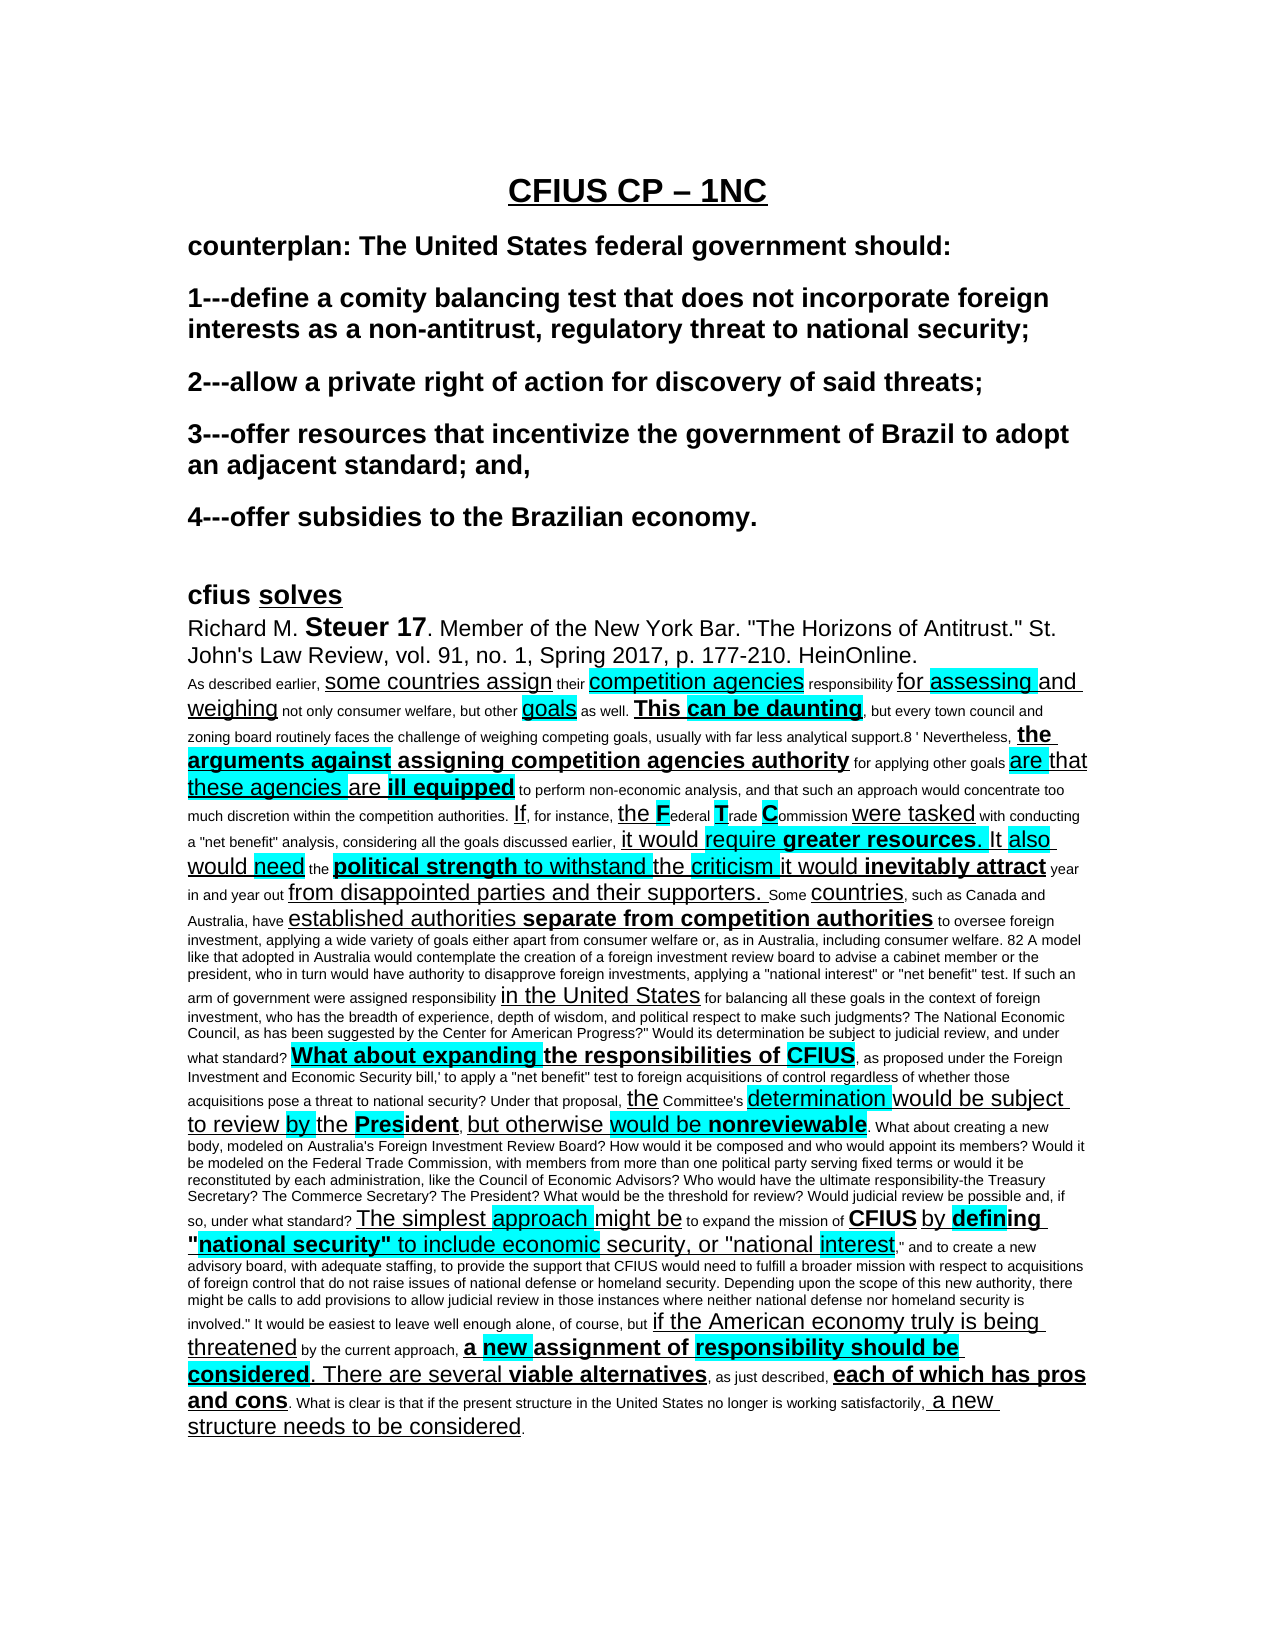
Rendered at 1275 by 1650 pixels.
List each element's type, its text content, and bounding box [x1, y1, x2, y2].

subtitle 2---allow a private right of action for discovery of said threats; [187, 366, 1087, 397]
subtitle 4---offer subsidies to the Brazilian economy. [187, 501, 1087, 532]
subtitle CFIUS CP – 1NC [187, 171, 1087, 209]
text As described earlier, some countries assign their competition agencies responsibility for assessing and weighing not only consumer welfare, but other goals as well. This can be daunting, but every town council and zoning board routinely faces the challenge of weighing competing goals, usually with far less analytical support.8 ' Nevertheless, the arguments against assigning competition agencies authority for applying other goals are that these agencies are ill equipped to perform non-economic analysis, and that such an approach would concentrate too much discretion within the competition authorities. If, for instance, the Federal Trade Commission were tasked with conducting a "net benefit" analysis, considering all the goals discussed earlier, it would require greater resources. It also would need the political strength to withstand the criticism it would inevitably attract year in and year out from disappointed parties and their supporters. Some countries, such as Canada and Australia, have established authorities separate from competition authorities to oversee foreign investment, applying a wide variety of goals either apart from consumer welfare or, as in Australia, including consumer welfare. 82 A model like that adopted in Australia would contemplate the creation of a foreign investment review board to advise a cabinet member or the president, who in turn would have authority to disapprove foreign investments, applying a "national interest" or "net benefit" test. If such an arm of government were assigned responsibility in the United States for balancing all these goals in the context of foreign investment, who has the breadth of experience, depth of wisdom, and political respect to make such judgments? The National Economic Council, as has been suggested by the Center for American Progress?" Would its determination be subject to judicial review, and under what standard? What about expanding the responsibilities of CFIUS, as proposed under the Foreign Investment and Economic Security bill,' to apply a "net benefit" test to foreign acquisitions of control regardless of whether those acquisitions pose a threat to national security? Under that proposal, the Committee's determination would be subject to review by the President, but otherwise would be nonreviewable. What about creating a new body, modeled on Australia's Foreign Investment Review Board? How would it be composed and who would appoint its members? Would it be modeled on the Federal Trade Commission, with members from more than one political party serving fixed terms or would it be reconstituted by each administration, like the Council of Economic Advisors? Who would have the ultimate responsibility-the Treasury Secretary? The Commerce Secretary? The President? What would be the threshold for review? Would judicial review be possible and, if so, under what standard? The simplest approach might be to expand the mission of CFIUS by defining "national security" to include economic security, or "national interest," and to create a new advisory board, with adequate staffing, to provide the support that CFIUS would need to fulfill a broader mission with respect to acquisitions of foreign control that do not raise issues of national defense or homeland security. Depending upon the scope of this new authority, there might be calls to add provisions to allow judicial review in those instances where neither national defense nor homeland security is involved." It would be easiest to leave well enough alone, of course, but if the American economy truly is being threatened by the current approach, a new assignment of responsibility should be considered. There are several viable alternatives, as just described, each of which has pros and cons. What is clear is that if the present structure in the United States no longer is working satisfactorily, a new structure needs to be considered. [187, 668, 1087, 1440]
subtitle counterplan: The United States federal government should: [187, 230, 1087, 261]
text Richard M. Steuer 17. Member of the New York Bar. "The Horizons of Antitrust." St. John's Law Review, vol. 91, no. 1, Spring 2017, p. 177-210. HeinOnline. [187, 611, 1087, 668]
subtitle cfius solves [187, 579, 1087, 611]
subtitle 3---offer resources that incentivize the government of Brazil to adopt an adjacent standard; and, [187, 418, 1087, 480]
subtitle 1---define a comity balancing test that does not incorporate foreign interests as a non-antitrust, regulatory threat to national security; [187, 282, 1087, 345]
